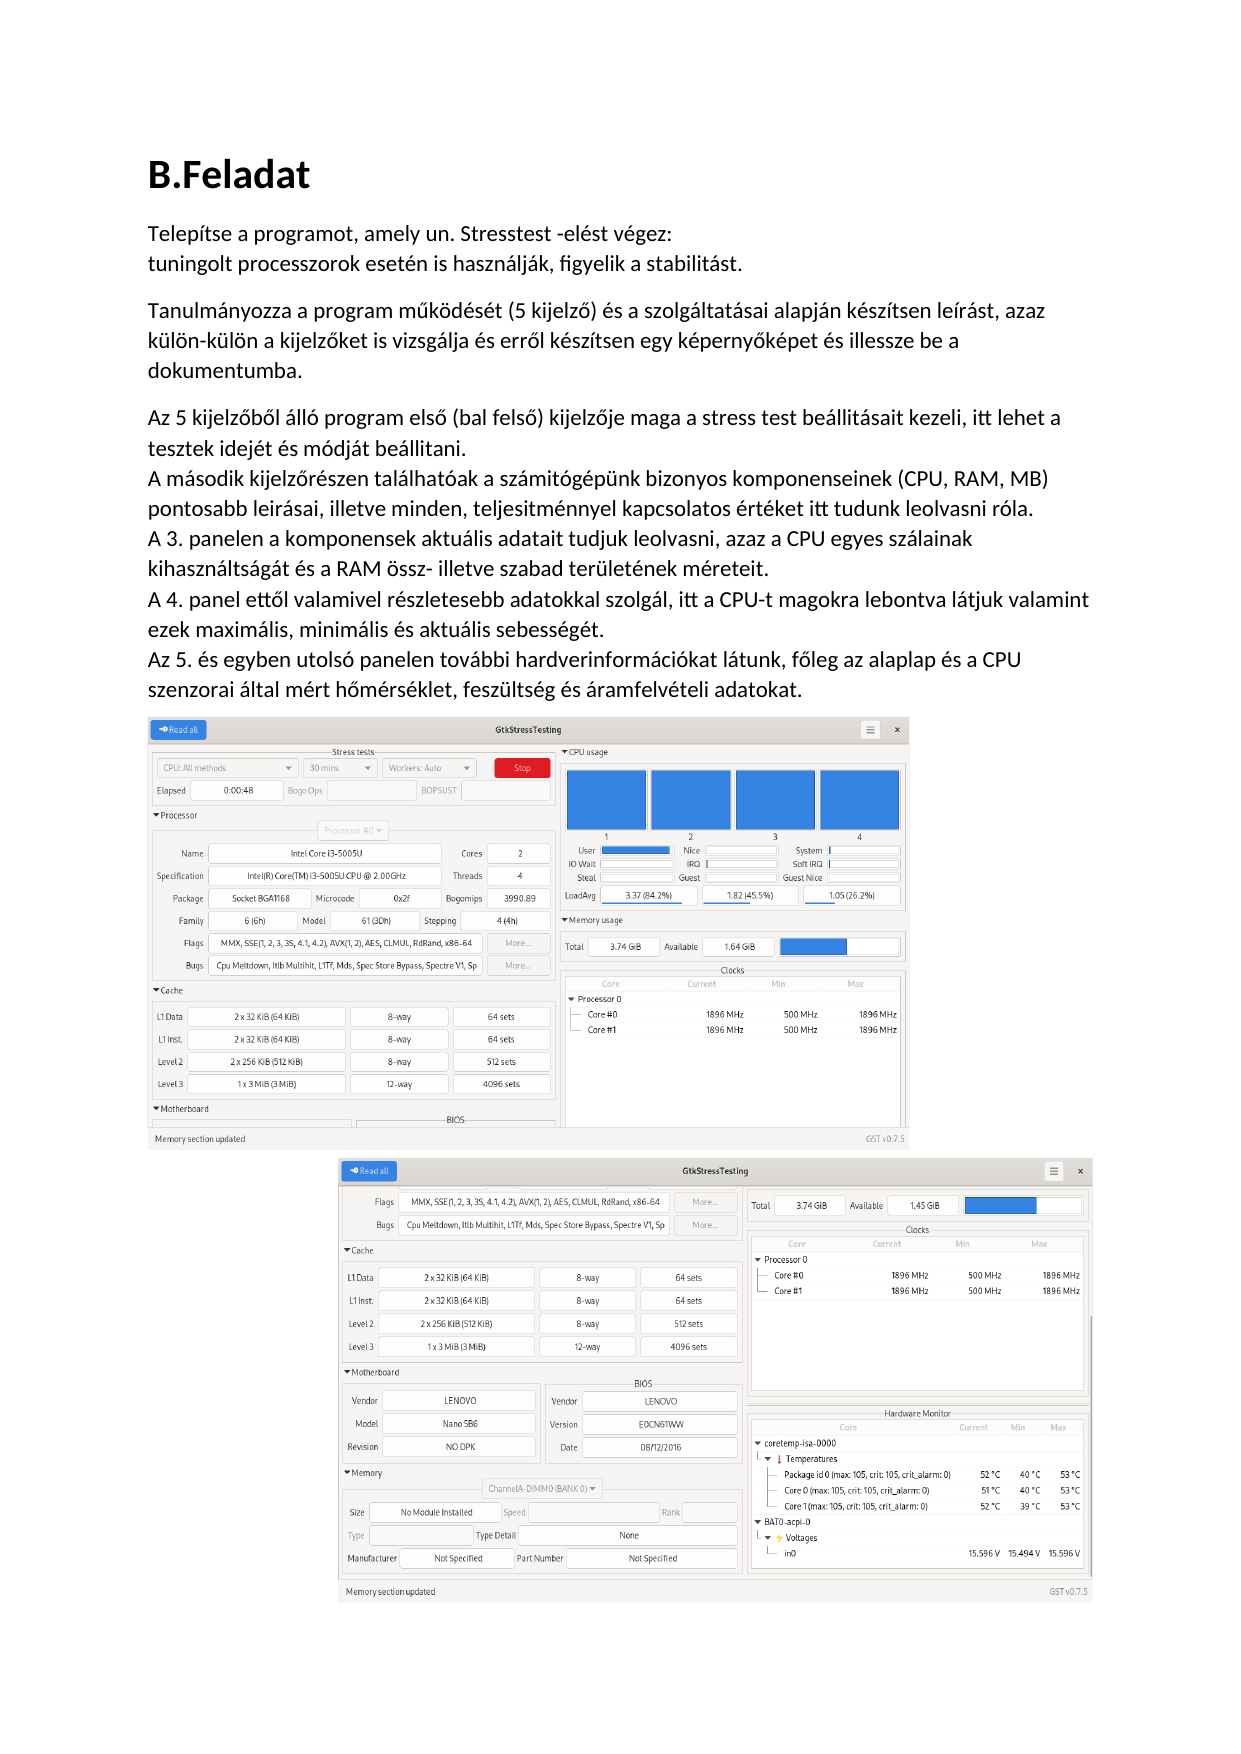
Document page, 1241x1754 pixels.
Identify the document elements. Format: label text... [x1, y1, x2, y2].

text Telepítse a programot, amely un. Stresstest -elést végez: tuningolt processzorok esetén is használják, figyelik a stabilitást. [148, 219, 1093, 277]
text Tanulmányozza a program működését (5 kijelző) és a szolgáltatásai alapján készítsen leírást, azaz külön-külön a kijelzőket is vizsgálja és erről készítsen egy képernyőképet és illessze be a dokumentumba. [148, 296, 1093, 385]
picture [147, 716, 910, 1150]
text Az 5 kijelzőből álló program első (bal felső) kijelzője maga a stress test beállitásait kezeli, itt lehet a tesztek idejét és módját beállitani. A második kijelzőrészen találhatóak a számitógépünk bizonyos komponenseinek (CPU, RAM, MB) pontosabb leirásai, illetve minden, teljesitménnyel kapcsolatos értéket itt tudunk leolvasni róla. A 3. panelen a komponensek aktuális adatait tudjuk leolvasni, azaz a CPU egyes szálainak kihasználtságát és a RAM össz- illetve szabad területének méreteit. A 4. panel ettől valamivel részletesebb adatokkal szolgál, itt a CPU-t magokra lebontva látjuk valamint ezek maximális, minimális és aktuális sebességét. Az 5. és egyben utolsó panelen további hardverinformációkat látunk, főleg az alaplap és a CPU szenzorai által mért hőmérséklet, feszültség és áramfelvételi adatokat. [148, 403, 1093, 703]
picture [338, 1157, 1093, 1603]
text B.Feladat [148, 148, 1093, 198]
